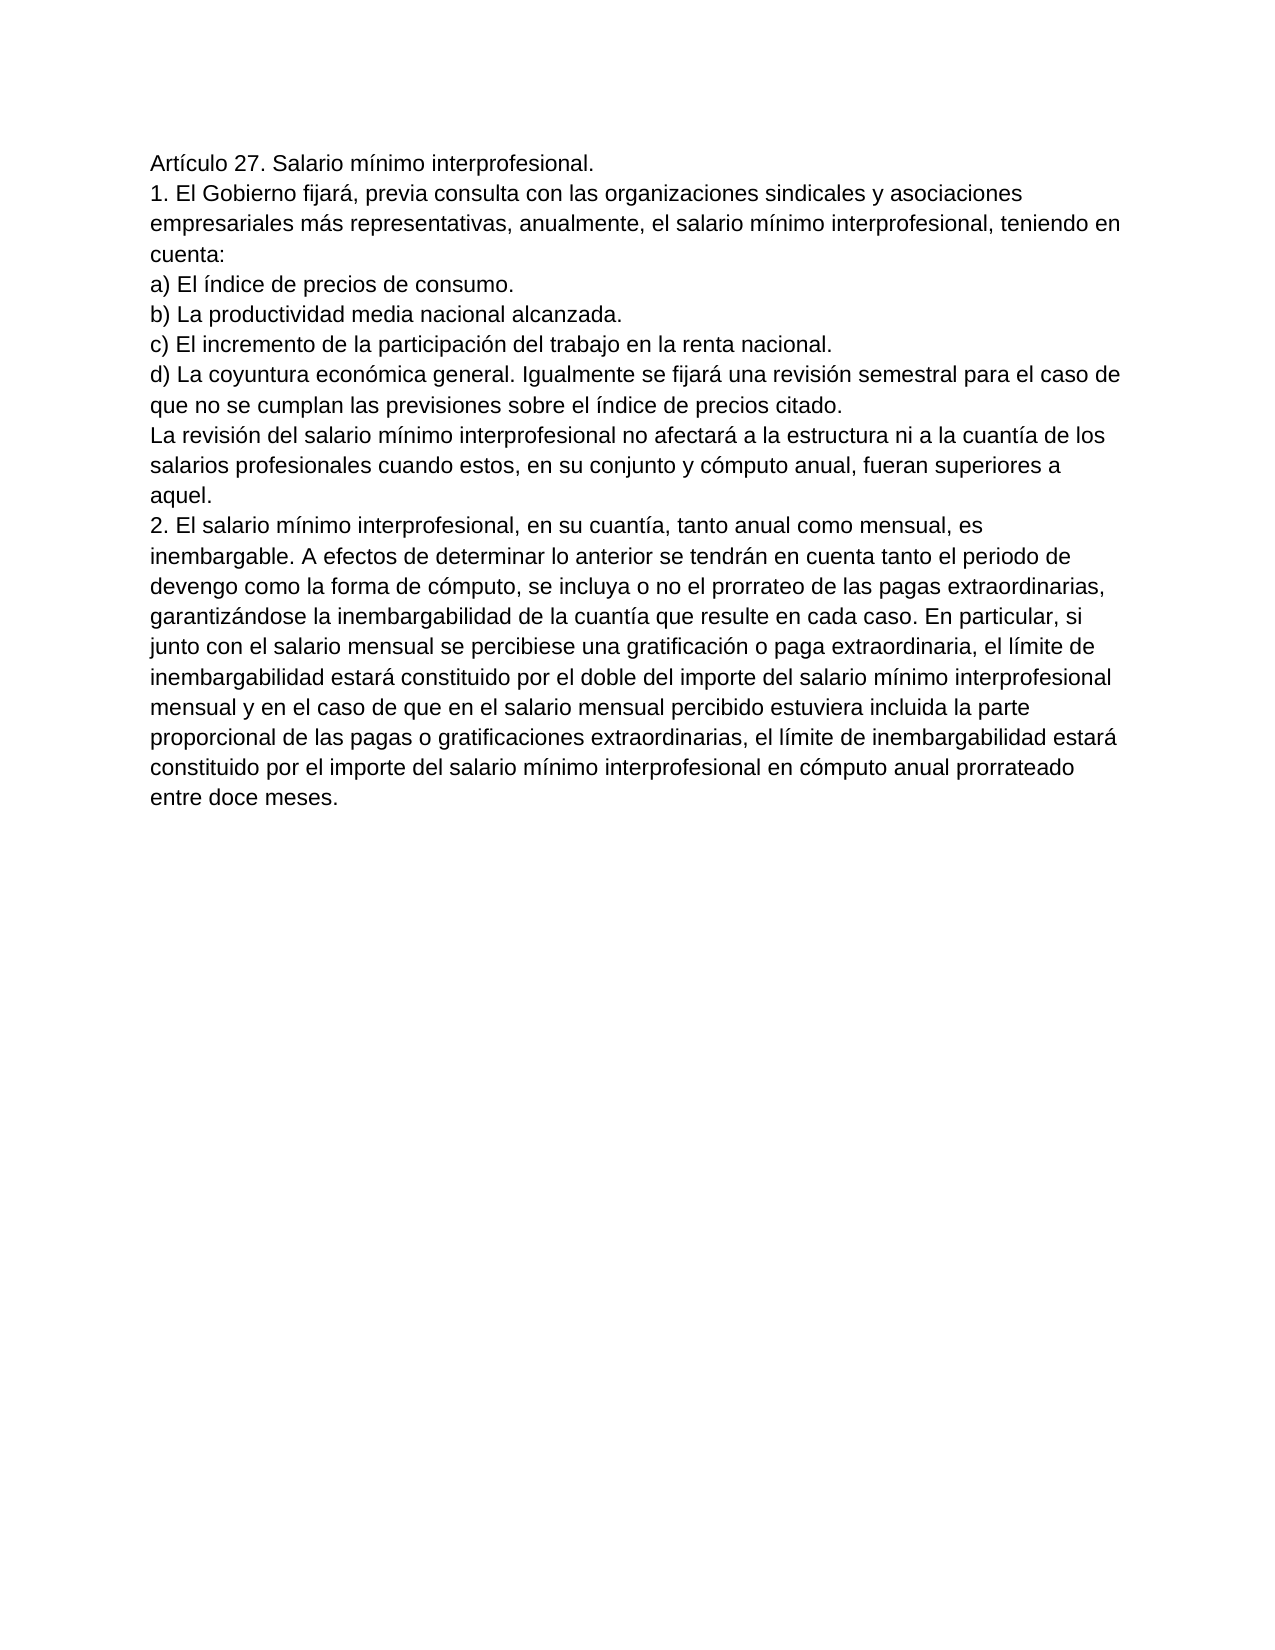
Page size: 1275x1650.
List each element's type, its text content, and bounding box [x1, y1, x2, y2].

text b) La productividad media nacional alcanzada. [150, 301, 1125, 327]
text 2. El salario mínimo interprofesional, en su cuantía, tanto anual como mensual, es inembargable. A efectos de determinar lo anterior se tendrán en cuenta tanto el periodo de devengo como la forma de cómputo, se incluya o no el prorrateo de las pagas extraordinarias, garantizándose la inembargabilidad de la cuantía que resulte en cada caso. En particular, si junto con el salario mensual se percibiese una gratificación o paga extraordinaria, el límite de inembargabilidad estará constituido por el doble del importe del salario mínimo interprofesional mensual y en el caso de que en el salario mensual percibido estuviera incluida la parte proporcional de las pagas o gratificaciones extraordinarias, el límite de inembargabilidad estará constituido por el importe del salario mínimo interprofesional en cómputo anual prorrateado entre doce meses. [150, 512, 1125, 811]
text c) El incremento de la participación del trabajo en la renta nacional. [150, 331, 1125, 358]
text a) El índice de precios de consumo. [150, 271, 1125, 297]
text d) La coyuntura económica general. Igualmente se fijará una revisión semestral para el caso de que no se cumplan las previsiones sobre el índice de precios citado. [150, 361, 1125, 418]
text 1. El Gobierno fijará, previa consulta con las organizaciones sindicales y asociaciones empresariales más representativas, anualmente, el salario mínimo interprofesional, teniendo en cuenta: [150, 180, 1125, 267]
text Artículo 27. Salario mínimo interprofesional. [150, 150, 1125, 176]
text La revisión del salario mínimo interprofesional no afectará a la estructura ni a la cuantía de los salarios profesionales cuando estos, en su conjunto y cómputo anual, fueran superiores a aquel. [150, 422, 1125, 509]
